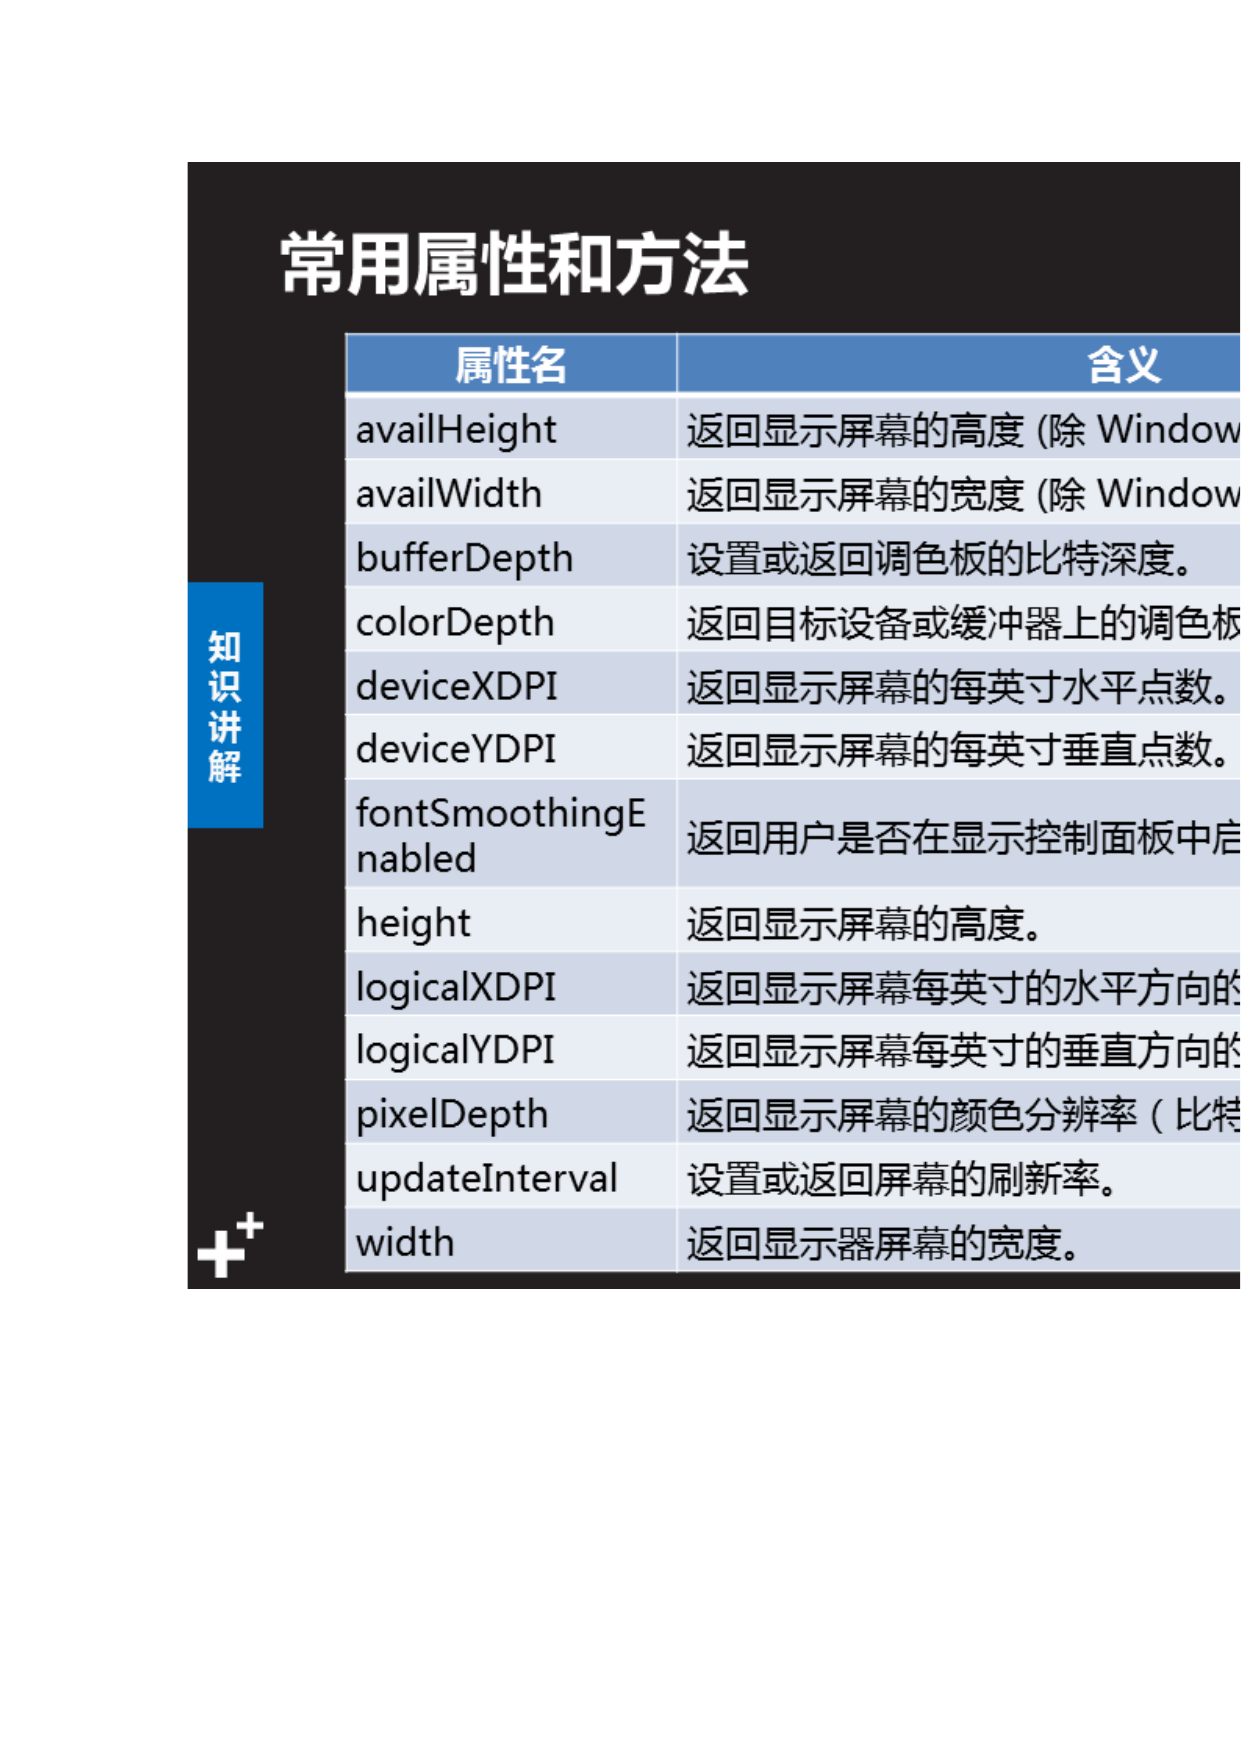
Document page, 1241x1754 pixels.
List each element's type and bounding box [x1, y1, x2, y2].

picture [187, 162, 1241, 1289]
